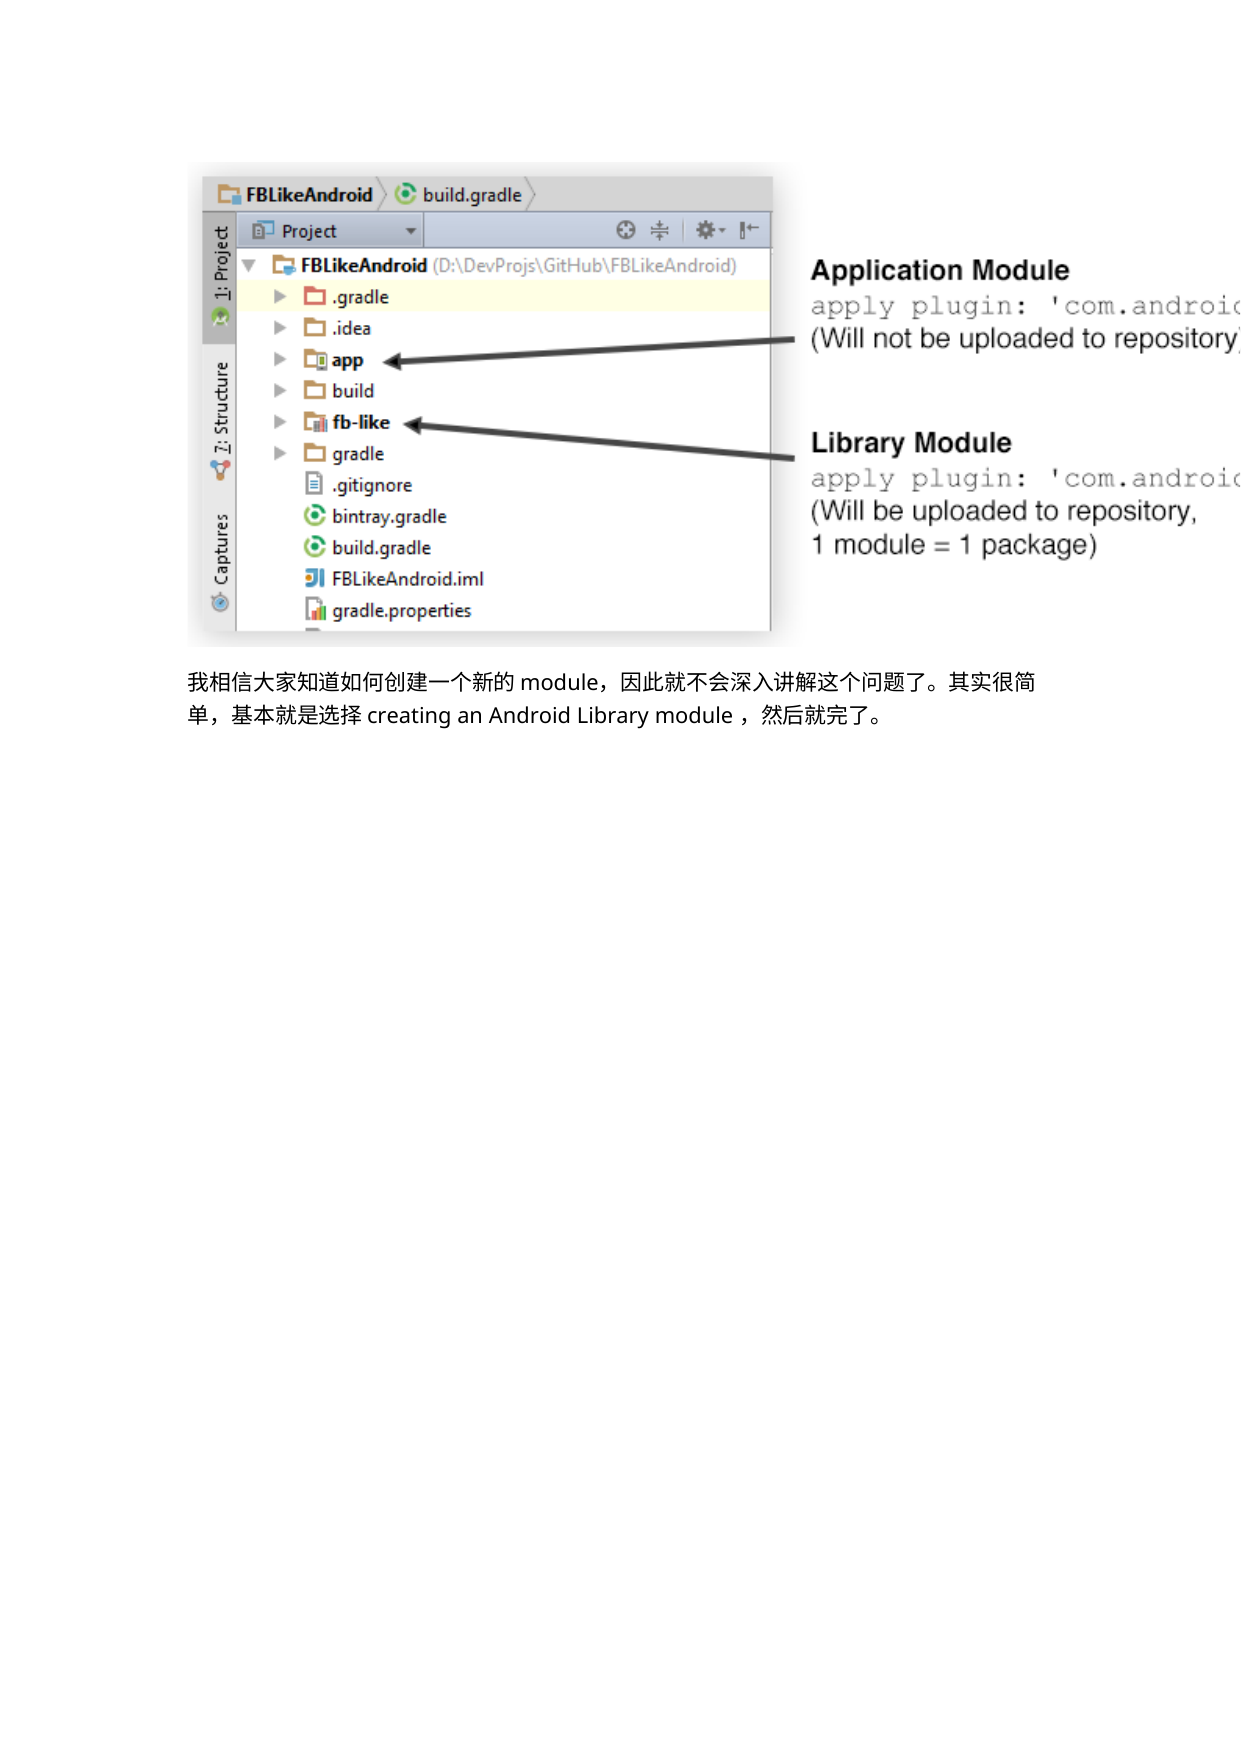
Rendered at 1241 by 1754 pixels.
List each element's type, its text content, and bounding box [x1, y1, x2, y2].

text 我相信大家知道如何创建一个新的module，因此就不会深入讲解这个问题了。其实很简单，基本就是选择creating an Android Library module ，然后就完了。 [187, 665, 1053, 730]
picture [187, 162, 1241, 647]
